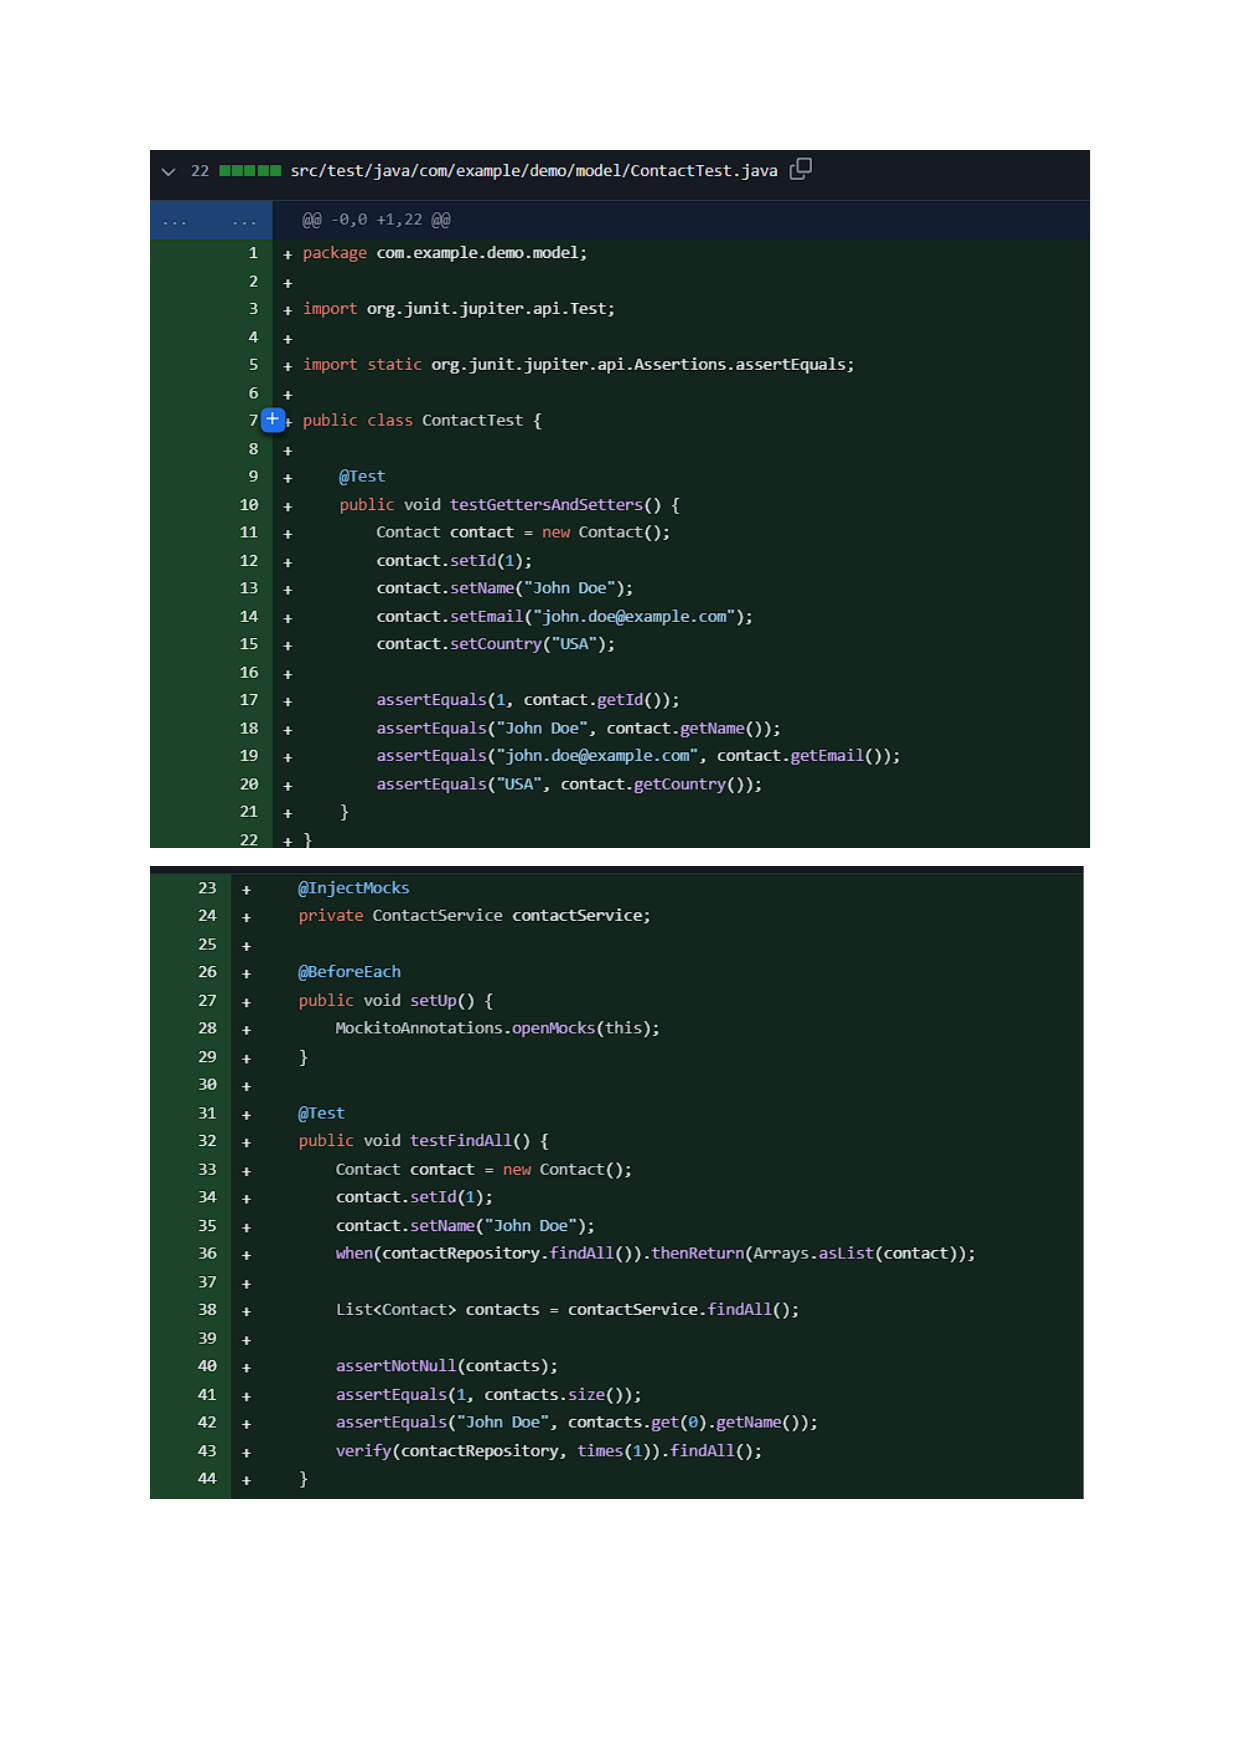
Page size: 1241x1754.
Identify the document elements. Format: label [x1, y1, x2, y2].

picture [150, 866, 1084, 1499]
picture [150, 150, 1091, 848]
